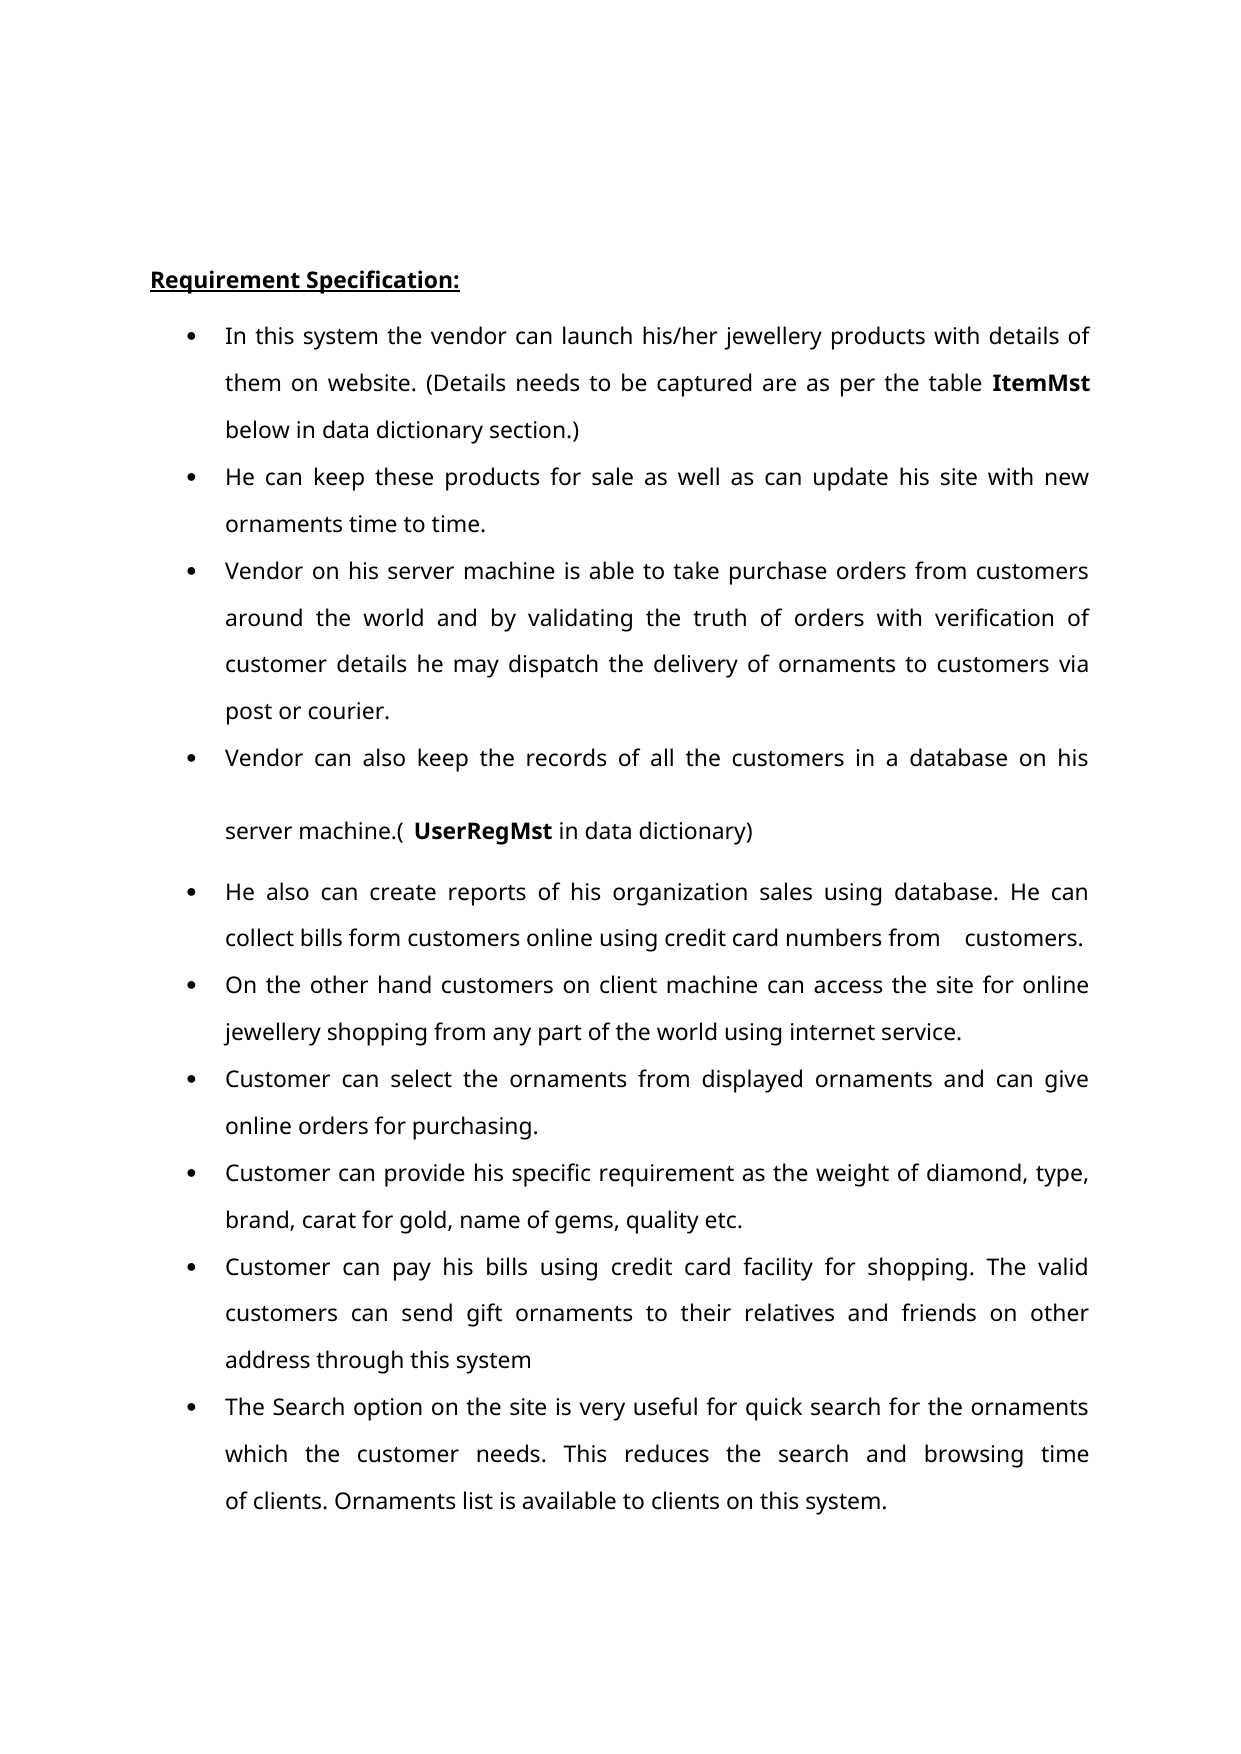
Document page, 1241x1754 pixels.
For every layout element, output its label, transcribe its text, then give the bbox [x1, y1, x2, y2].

list On the other hand customers on client machine can access the site for online jewellery shopping from any part of the world using internet service. [187, 969, 1090, 1047]
list Vendor can also keep the records of all the customers in a database on his server machine.( UserRegMst in data dictionary) [187, 742, 1090, 850]
list In this system the vendor can launch his/her jewellery products with details of them on website. (Details needs to be captured are as per the table ItemMst below in data dictionary section.) [187, 320, 1090, 445]
list Customer can provide his specific requirement as the weight of diamond, type, brand, carat for gold, name of gems, quality etc. [187, 1157, 1090, 1235]
list He can keep these products for sale as well as can update his site with new ornaments time to time. [187, 461, 1090, 539]
list Vendor on his server machine is able to take purchase orders from customers around the world and by validating the truth of orders with verification of customer details he may dispatch the delivery of ornaments to customers via post or courier. [187, 555, 1090, 727]
text Requirement Specification: [150, 263, 1090, 295]
list He also can create reports of his organization sales using database. He can collect bills form customers online using credit card numbers from customers. [187, 876, 1090, 954]
list Customer can select the ornaments from displayed ornaments and can give online orders for purchasing. [187, 1063, 1090, 1141]
list Customer can pay his bills using credit card facility for shopping. The valid customers can send gift ornaments to their relatives and friends on other address through this system [187, 1251, 1090, 1376]
list The Search option on the site is very useful for quick search for the ornaments which the customer needs. This reduces the search and browsing time of clients. Ornaments list is available to clients on this system. [187, 1391, 1090, 1516]
